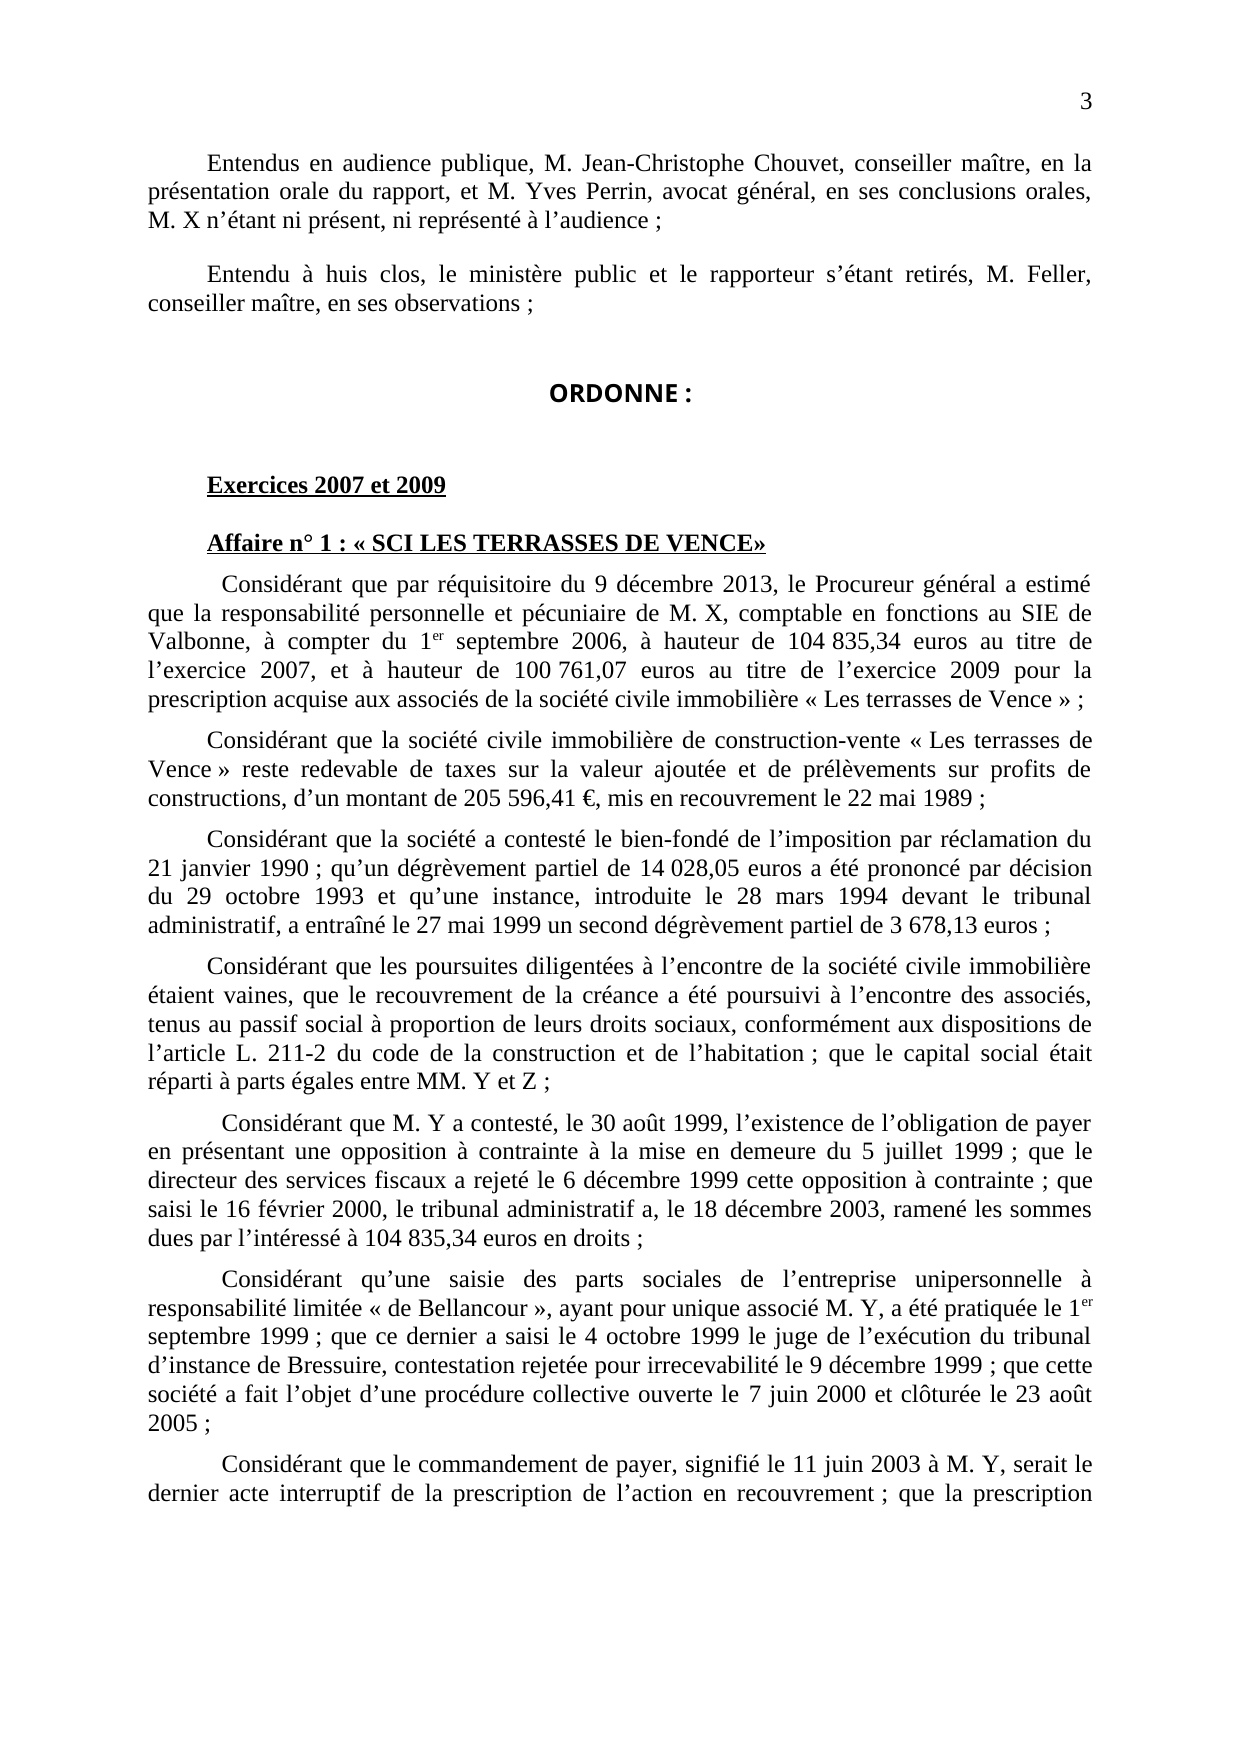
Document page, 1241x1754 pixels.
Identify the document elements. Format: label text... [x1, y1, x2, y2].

text Affaire n° 1 : « SCI LES TERRASSES DE VENCE» [207, 528, 1093, 556]
text Considérant que M. Y a contesté, le 30 août 1999, l’existence de l’obligation de payer en présentant une opposition à contrainte à la mise en demeure du 5 juillet 1999 ; que le directeur des services fiscaux a rejeté le 6 décembre 1999 cette opposition à contrainte ; que saisi le 16 février 2000, le tribunal administratif a, le 18 décembre 2003, ramené les sommes dues par l’intéressé à 104 835,34 euros en droits ; [148, 1108, 1093, 1251]
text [148, 1449, 1093, 1535]
text Entendu à huis clos, le ministère public et le rapporteur s’étant retirés, M. Feller, conseiller maître, en ses observations ; [148, 259, 1093, 316]
text Considérant que par réquisitoire du 9 décembre 2013, le Procureur général a estimé que la responsabilité personnelle et pécuniaire de M. X, comptable en fonctions au SIE de Valbonne, à compter du 1er septembre 2006, à hauteur de 104 835,34 euros au titre de l’exercice 2007, et à hauteur de 100 761,07 euros au titre de l’exercice 2009 pour la prescription acquise aux associés de la société civile immobilière « Les terrasses de Vence » ; [148, 569, 1093, 713]
text Exercices 2007 et 2009 [207, 470, 1093, 499]
text ORDONNE : [148, 383, 1093, 408]
text Considérant qu’une saisie des parts sociales de l’entreprise unipersonnelle à responsabilité limitée « de Bellancour », ayant pour unique associé M. Y, a été pratiquée le 1er septembre 1999 ; que ce dernier a saisi le 4 octobre 1999 le juge de l’exécution du tribunal d’instance de Bressuire, contestation rejetée pour irrecevabilité le 9 décembre 1999 ; que cette société a fait l’objet d’une procédure collective ouverte le 7 juin 2000 et clôturée le 23 août 2005 ; [148, 1264, 1093, 1436]
text Entendus en audience publique, M. Jean-Christophe Chouvet, conseiller maître, en la présentation orale du rapport, et M. Yves Perrin, avocat général, en ses conclusions orales, M. X n’étant ni présent, ni représenté à l’audience ; [148, 148, 1093, 234]
text Considérant que les poursuites diligentées à l’encontre de la société civile immobilière étaient vaines, que le recouvrement de la créance a été poursuivi à l’encontre des associés, tenus au passif social à proportion de leurs droits sociaux, conformément aux dispositions de l’article L. 211-2 du code de la construction et de l’habitation ; que le capital social était réparti à parts égales entre MM. Y et Z ; [148, 951, 1093, 1095]
text Considérant que la société civile immobilière de construction-vente « Les terrasses de Vence » reste redevable de taxes sur la valeur ajoutée et de prélèvements sur profits de constructions, d’un montant de 205 596,41 €, mis en recouvrement le 22 mai 1989 ; [148, 725, 1093, 811]
text Considérant que la société a contesté le bien-fondé de l’imposition par réclamation du 21 janvier 1990 ; qu’un dégrèvement partiel de 14 028,05 euros a été prononcé par décision du 29 octobre 1993 et qu’une instance, introduite le 28 mars 1994 devant le tribunal administratif, a entraîné le 27 mai 1999 un second dégrèvement partiel de 3 678,13 euros ; [148, 824, 1093, 939]
